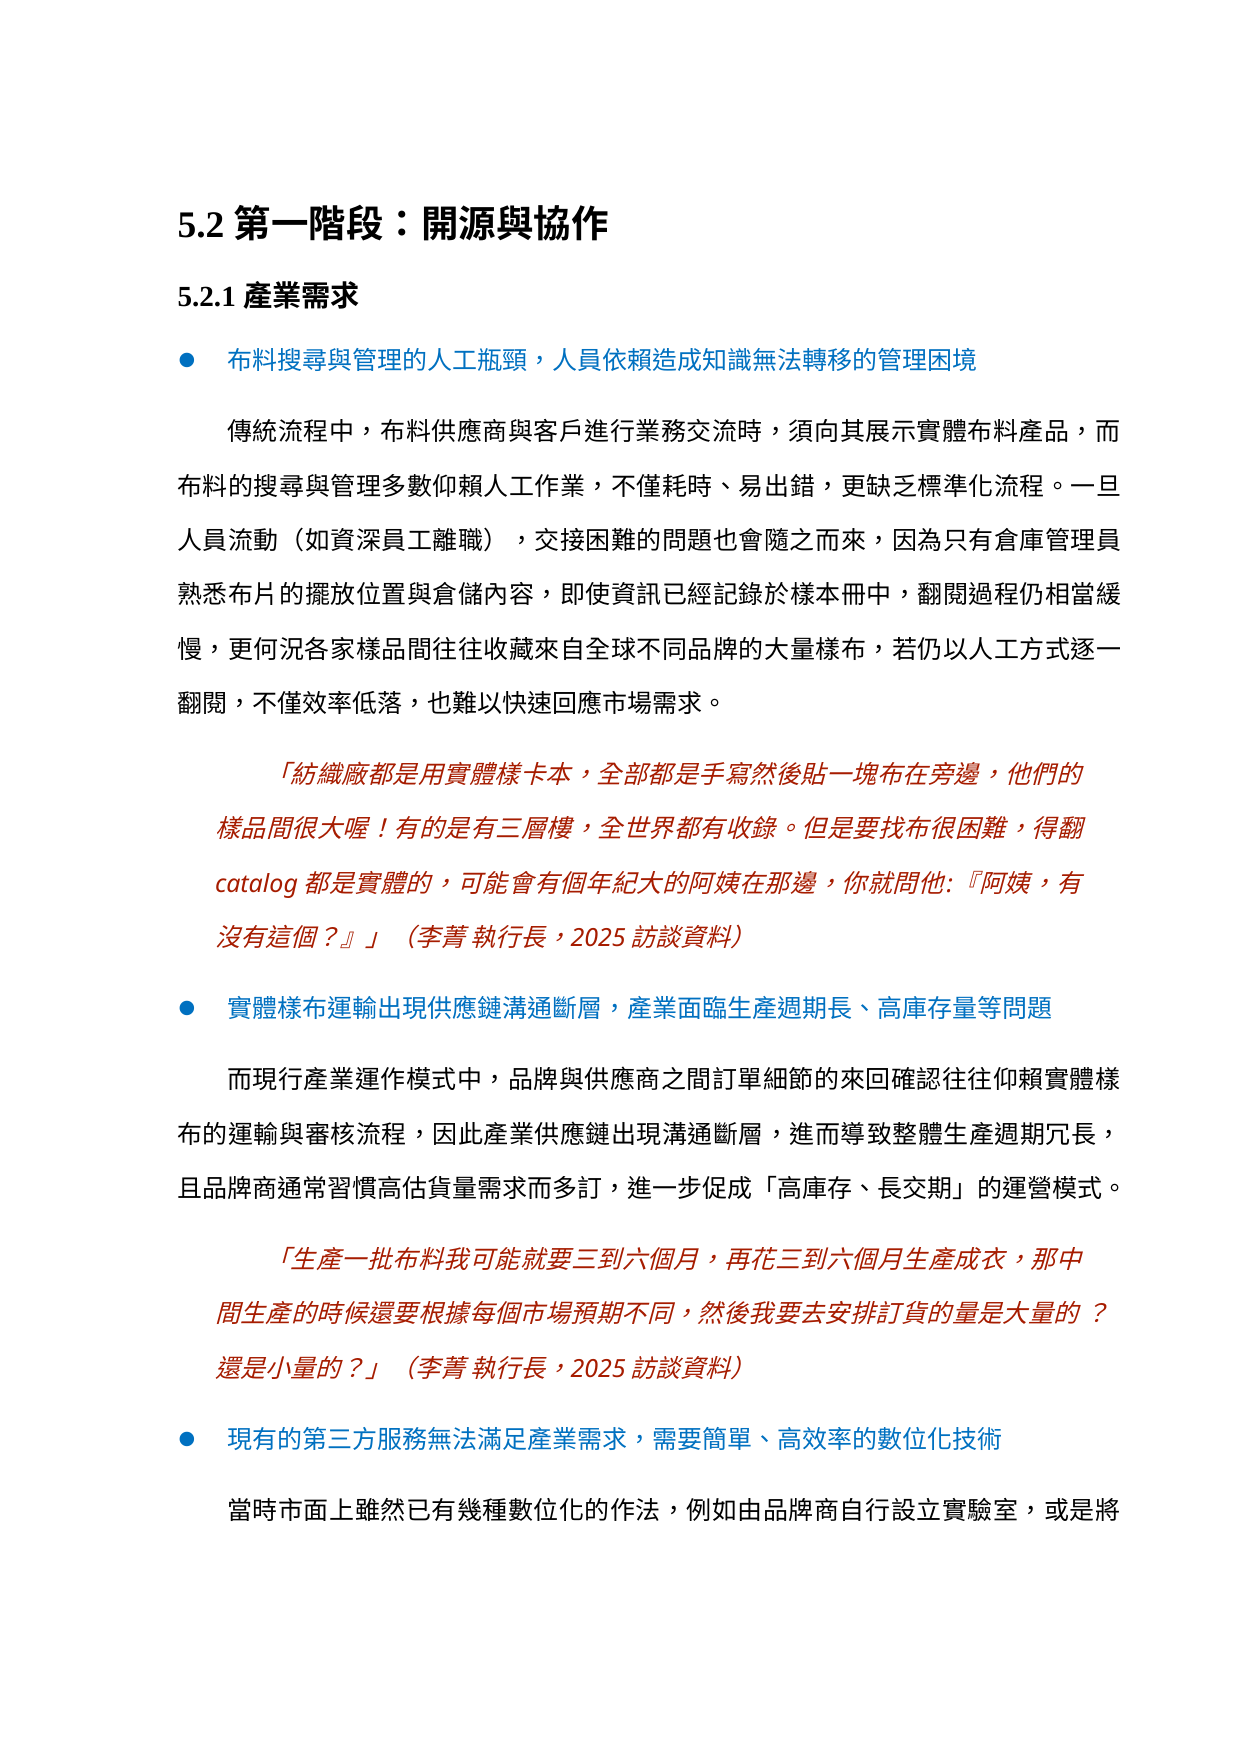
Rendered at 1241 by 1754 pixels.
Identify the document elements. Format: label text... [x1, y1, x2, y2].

text 而現行產業運作模式中，品牌與供應商之間訂單細節的來回確認往往仰賴實體樣布的運輸與審核流程，因此產業供應鏈出現溝通斷層，進而導致整體生產週期冗長，且品牌商通常習慣高估貨量需求而多訂，進一步促成「高庫存、長交期」的運營模式。 [177, 1060, 1122, 1205]
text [177, 1490, 1122, 1527]
text 實體樣布運輸出現供應鏈溝通斷層，產業面臨生產週期長、高庫存量等問題 [177, 989, 1122, 1025]
text 「紡織廠都是用實體樣卡本，全部都是手寫然後貼一塊布在旁邊，他們的樣品間很大喔！有的是有三層樓，全世界都有收錄。但是要找布很困難，得翻catalog都是實體的，可能會有個年紀大的阿姨在那邊，你就問他:『阿姨，有沒有這個？』」（李菁 執行長，2025訪談資料） [215, 754, 1084, 954]
text 現有的第三方服務無法滿足產業需求，需要簡單、高效率的數位化技術 [177, 1419, 1122, 1456]
text 「生產一批布料我可能就要三到六個月，再花三到六個月生產成衣，那中間生產的時候還要根據每個市場預期不同，然後我要去安排訂貨的量是大量的？還是小量的？」（李菁 執行長，2025訪談資料） [215, 1239, 1084, 1384]
text 傳統流程中，布料供應商與客戶進行業務交流時，須向其展示實體布料產品，而布料的搜尋與管理多數仰賴人工作業，不僅耗時、易出錯，更缺乏標準化流程。一旦人員流動（如資深員工離職），交接困難的問題也會隨之而來，因為只有倉庫管理員熟悉布片的擺放位置與倉儲內容，即使資訊已經記錄於樣本冊中，翻閱過程仍相當緩慢，更何況各家樣品間往往收藏來自全球不同品牌的大量樣布，若仍以人工方式逐一翻閱，不僅效率低落，也難以快速回應市場需求。 [177, 412, 1122, 720]
subtitle 5.2 第一階段：開源與協作 [177, 194, 1122, 248]
text 布料搜尋與管理的人工瓶頸，人員依賴造成知識無法轉移的管理困境 [177, 341, 1122, 377]
subtitle 5.2.1 產業需求 [177, 273, 1122, 315]
